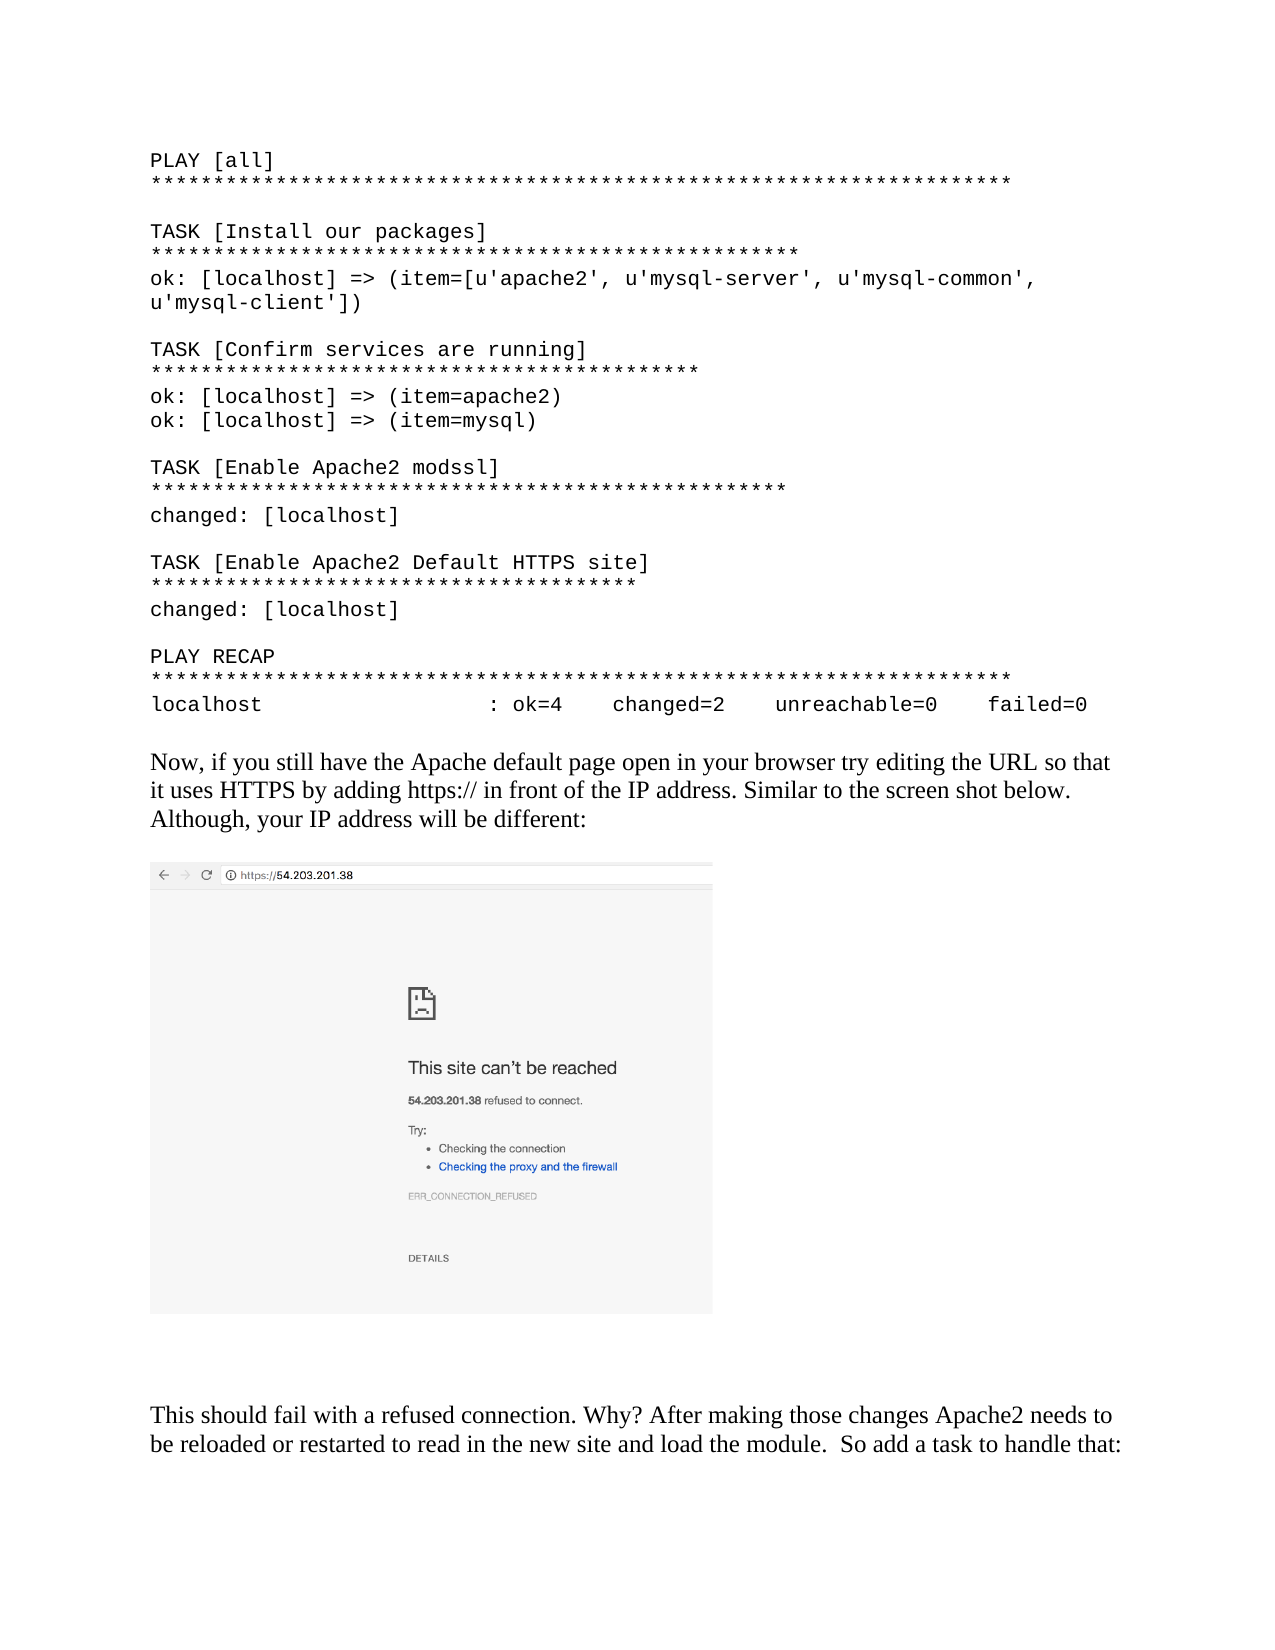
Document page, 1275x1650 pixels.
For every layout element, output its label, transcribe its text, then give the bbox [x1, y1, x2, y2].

text Now, if you still have the Apache default page open in your browser try editing the URL so that it uses HTTPS by adding https:// in front of the IP address. Similar to the screen shot below. Although, your IP address will be different: [150, 747, 1125, 833]
text PLAY [all] ********************************************************************* TASK [Install our packages] **************************************************** ok: [localhost] => (item=[u'apache2', u'mysql-server', u'mysql-common', u'mysql-client']) TASK [Confirm services are running] ******************************************** ok: [localhost] => (item=apache2) ok: [localhost] => (item=mysql) TASK [Enable Apache2 modssl] *************************************************** changed: [localhost] TASK [Enable Apache2 Default HTTPS site] *************************************** changed: [localhost] PLAY RECAP ********************************************************************* localhost : ok=4 changed=2 unreachable=0 failed=0 [150, 150, 1125, 717]
picture [150, 862, 713, 1314]
text This should fail with a refused connection. Why? After making those changes Apache2 needs to be reloaded or restarted to read in the new site and load the module. So add a task to handle that: [150, 1400, 1125, 1458]
